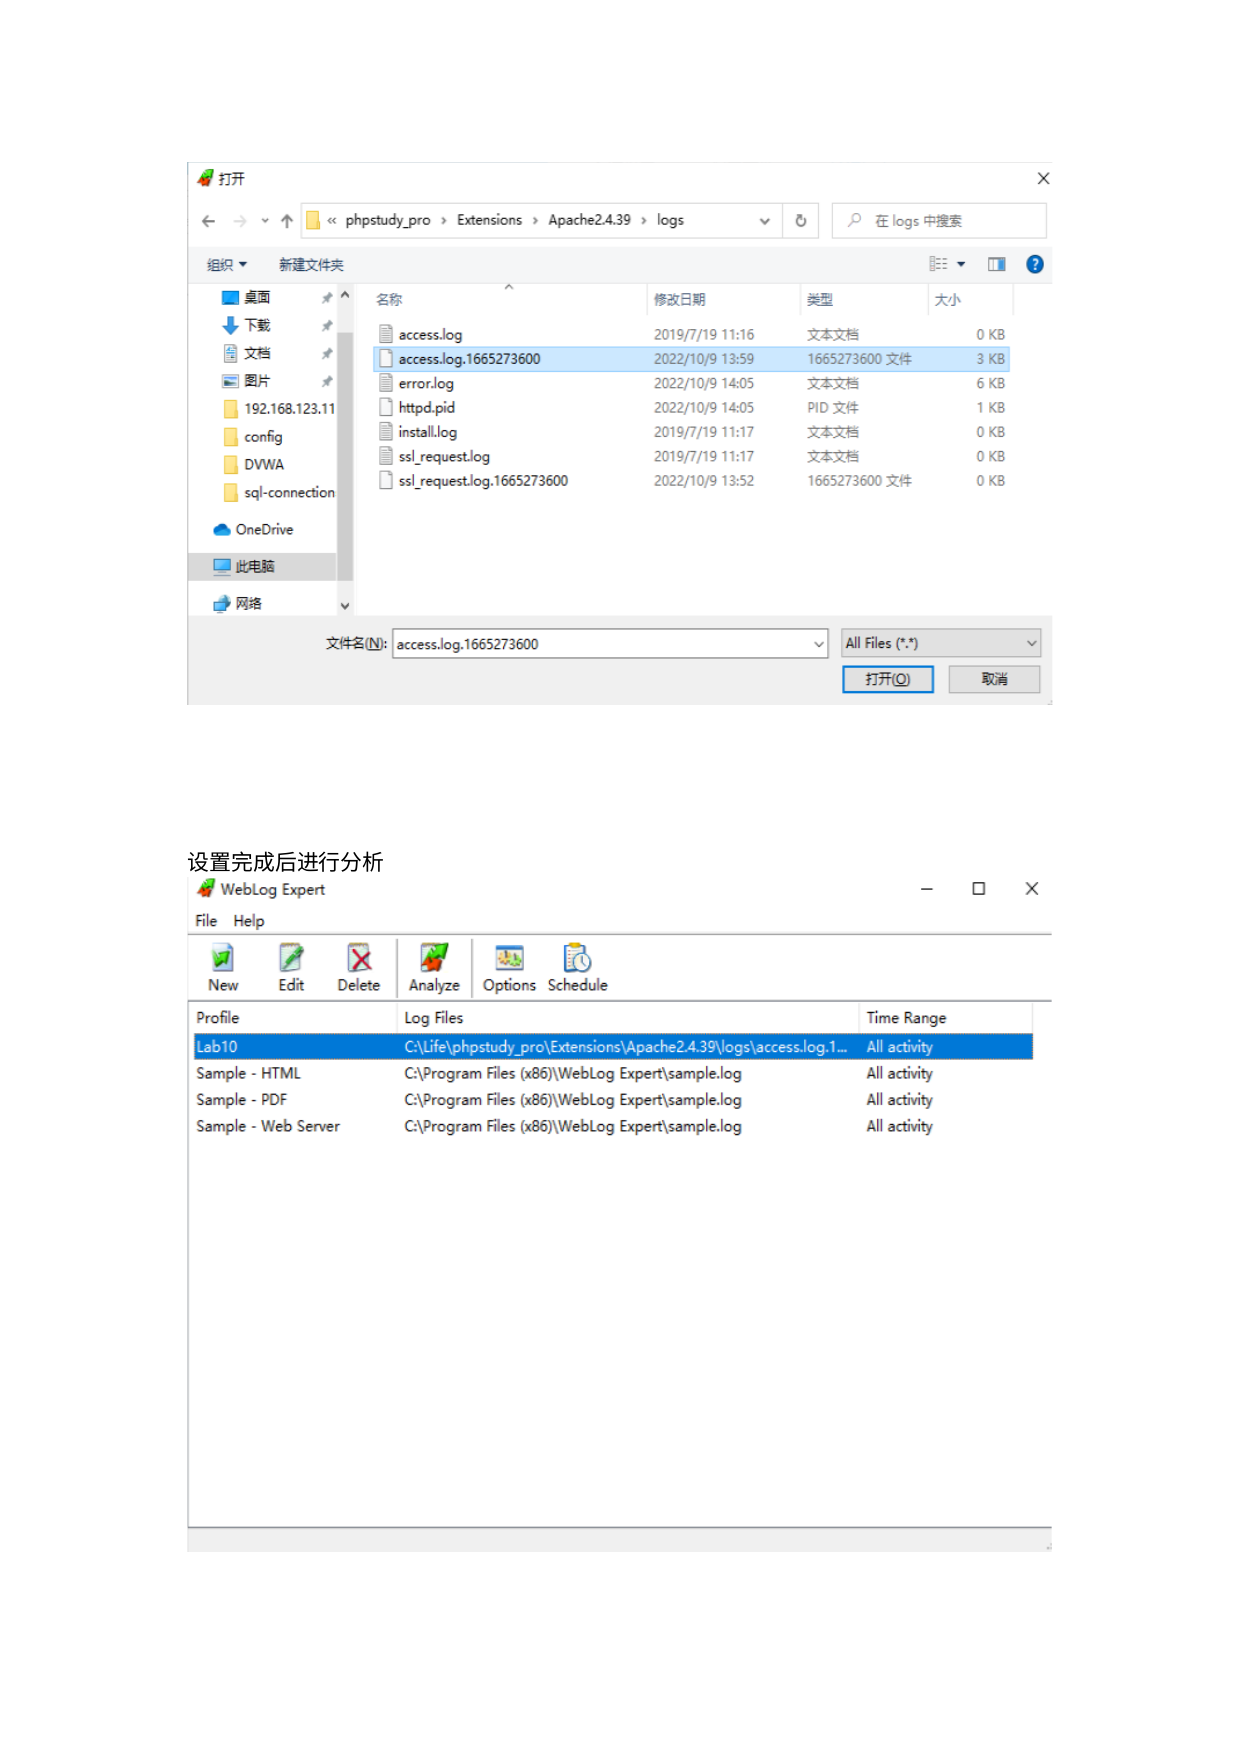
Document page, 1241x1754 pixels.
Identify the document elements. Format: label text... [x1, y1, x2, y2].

text 设置完成后进行分析 [187, 844, 1053, 877]
picture [187, 162, 1053, 705]
picture [187, 877, 1052, 1552]
